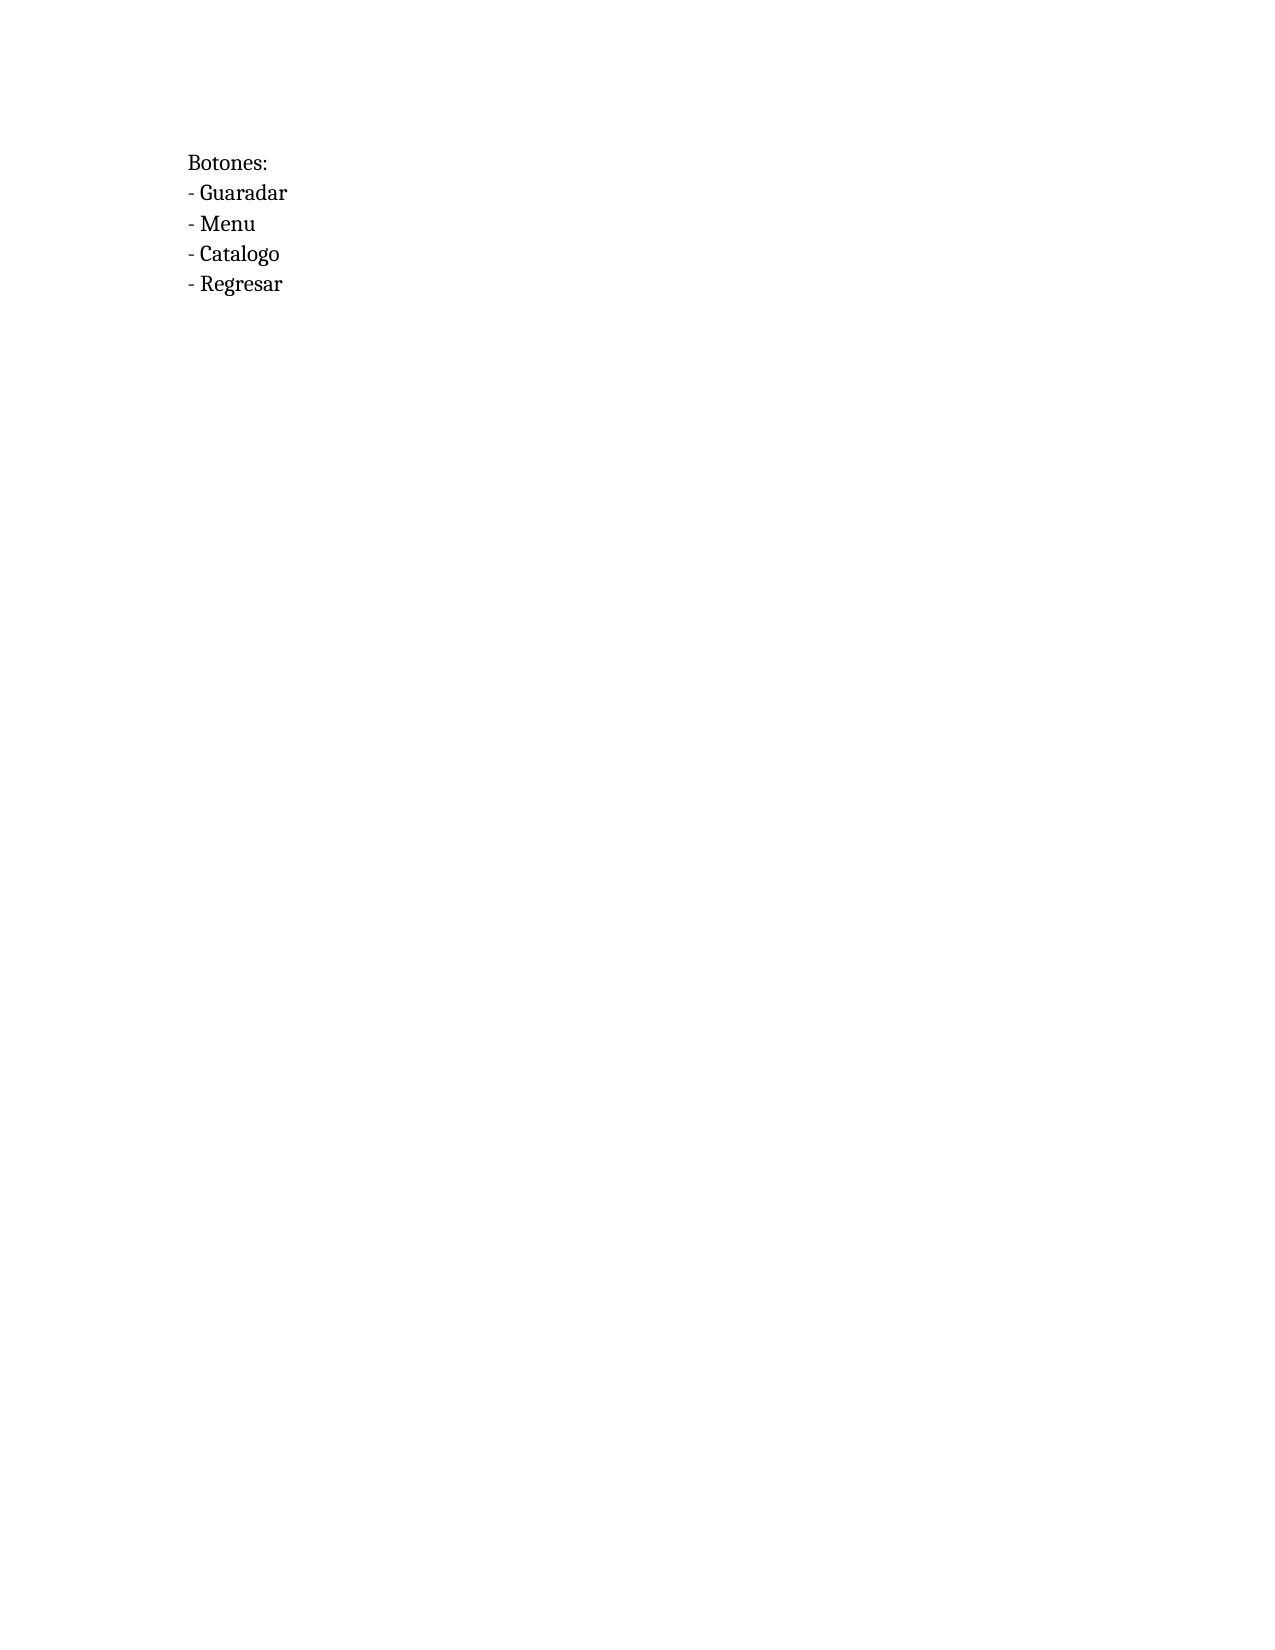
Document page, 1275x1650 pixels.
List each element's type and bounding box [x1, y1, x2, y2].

text [187, 150, 1087, 297]
